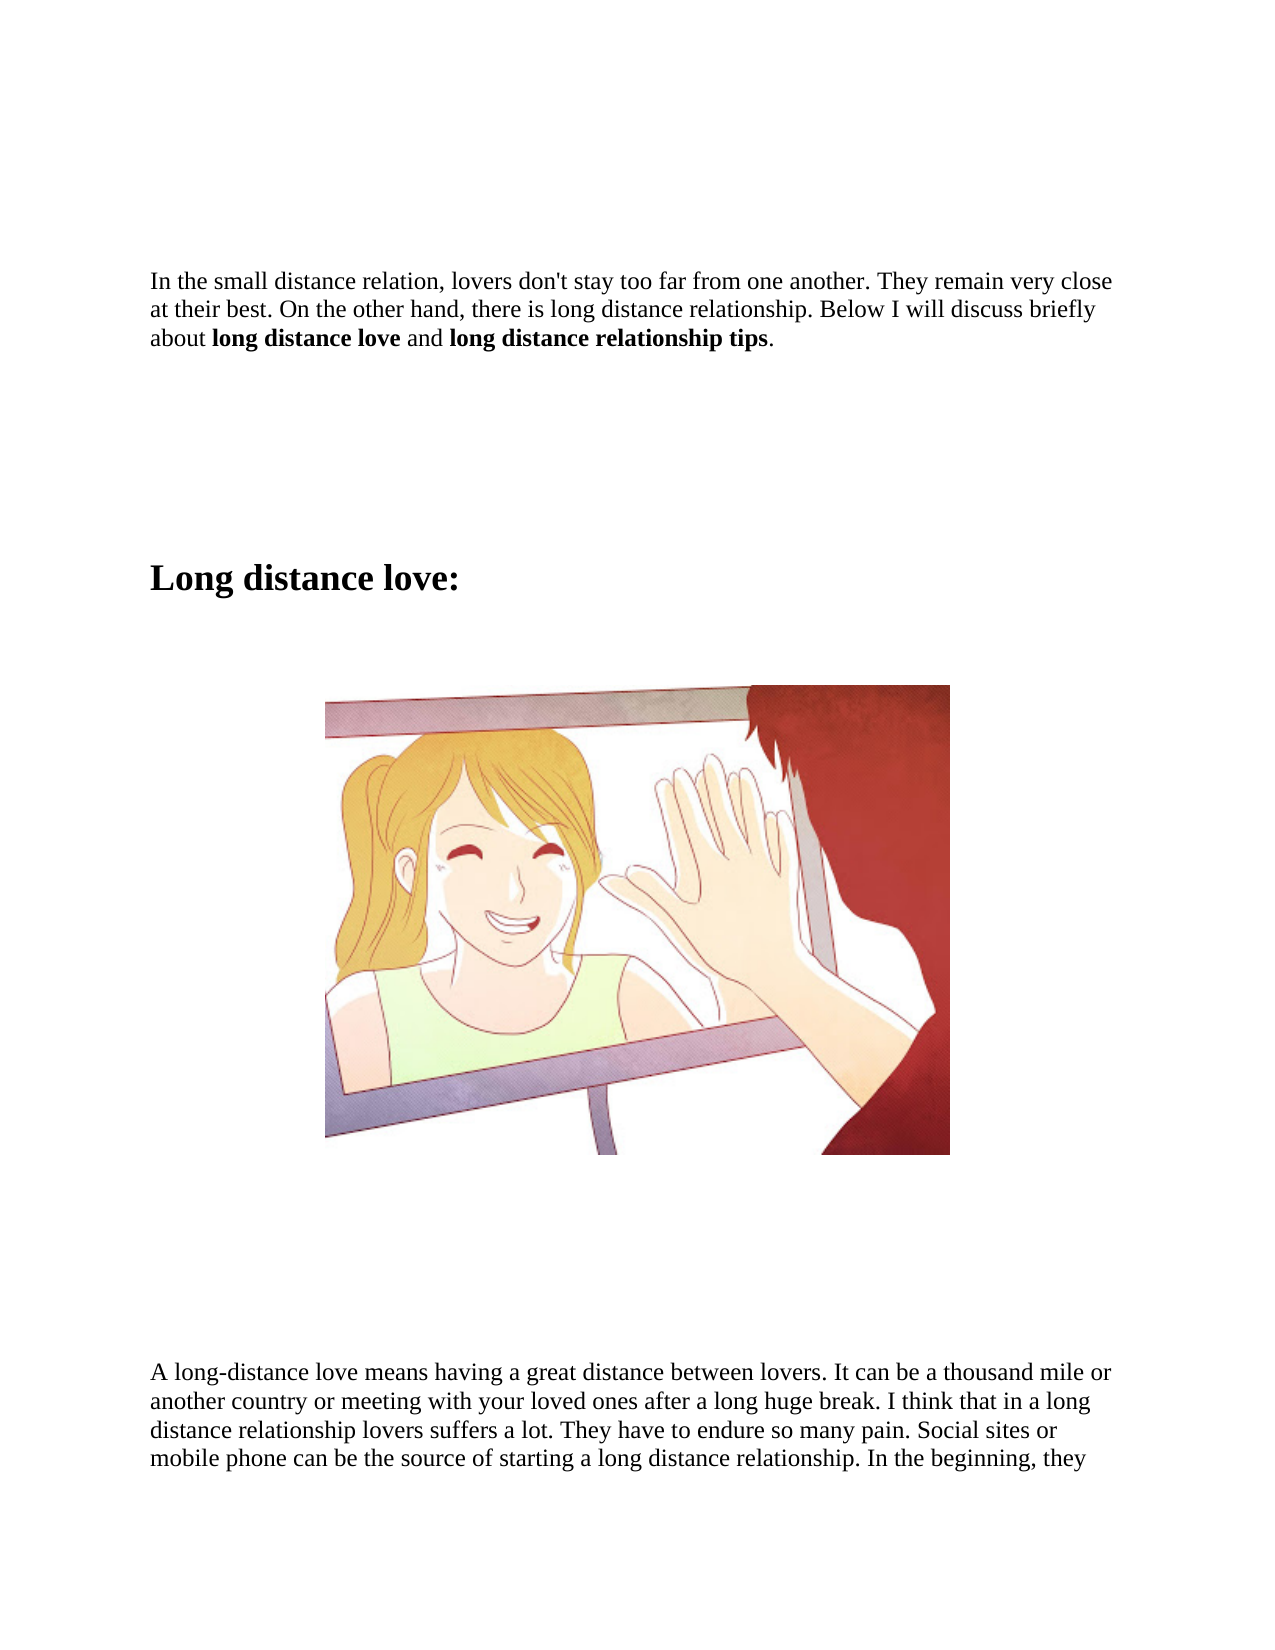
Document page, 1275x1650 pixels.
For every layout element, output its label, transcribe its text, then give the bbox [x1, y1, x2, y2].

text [150, 1357, 1125, 1472]
text Long distance love: [150, 555, 1125, 598]
text In the small distance relation, lovers don't stay too far from one another. They remain very close at their best. On the other hand, there is long distance relationship. Below I will discuss briefly about long distance love and long distance relationship tips. [150, 266, 1125, 352]
picture [325, 685, 950, 1155]
